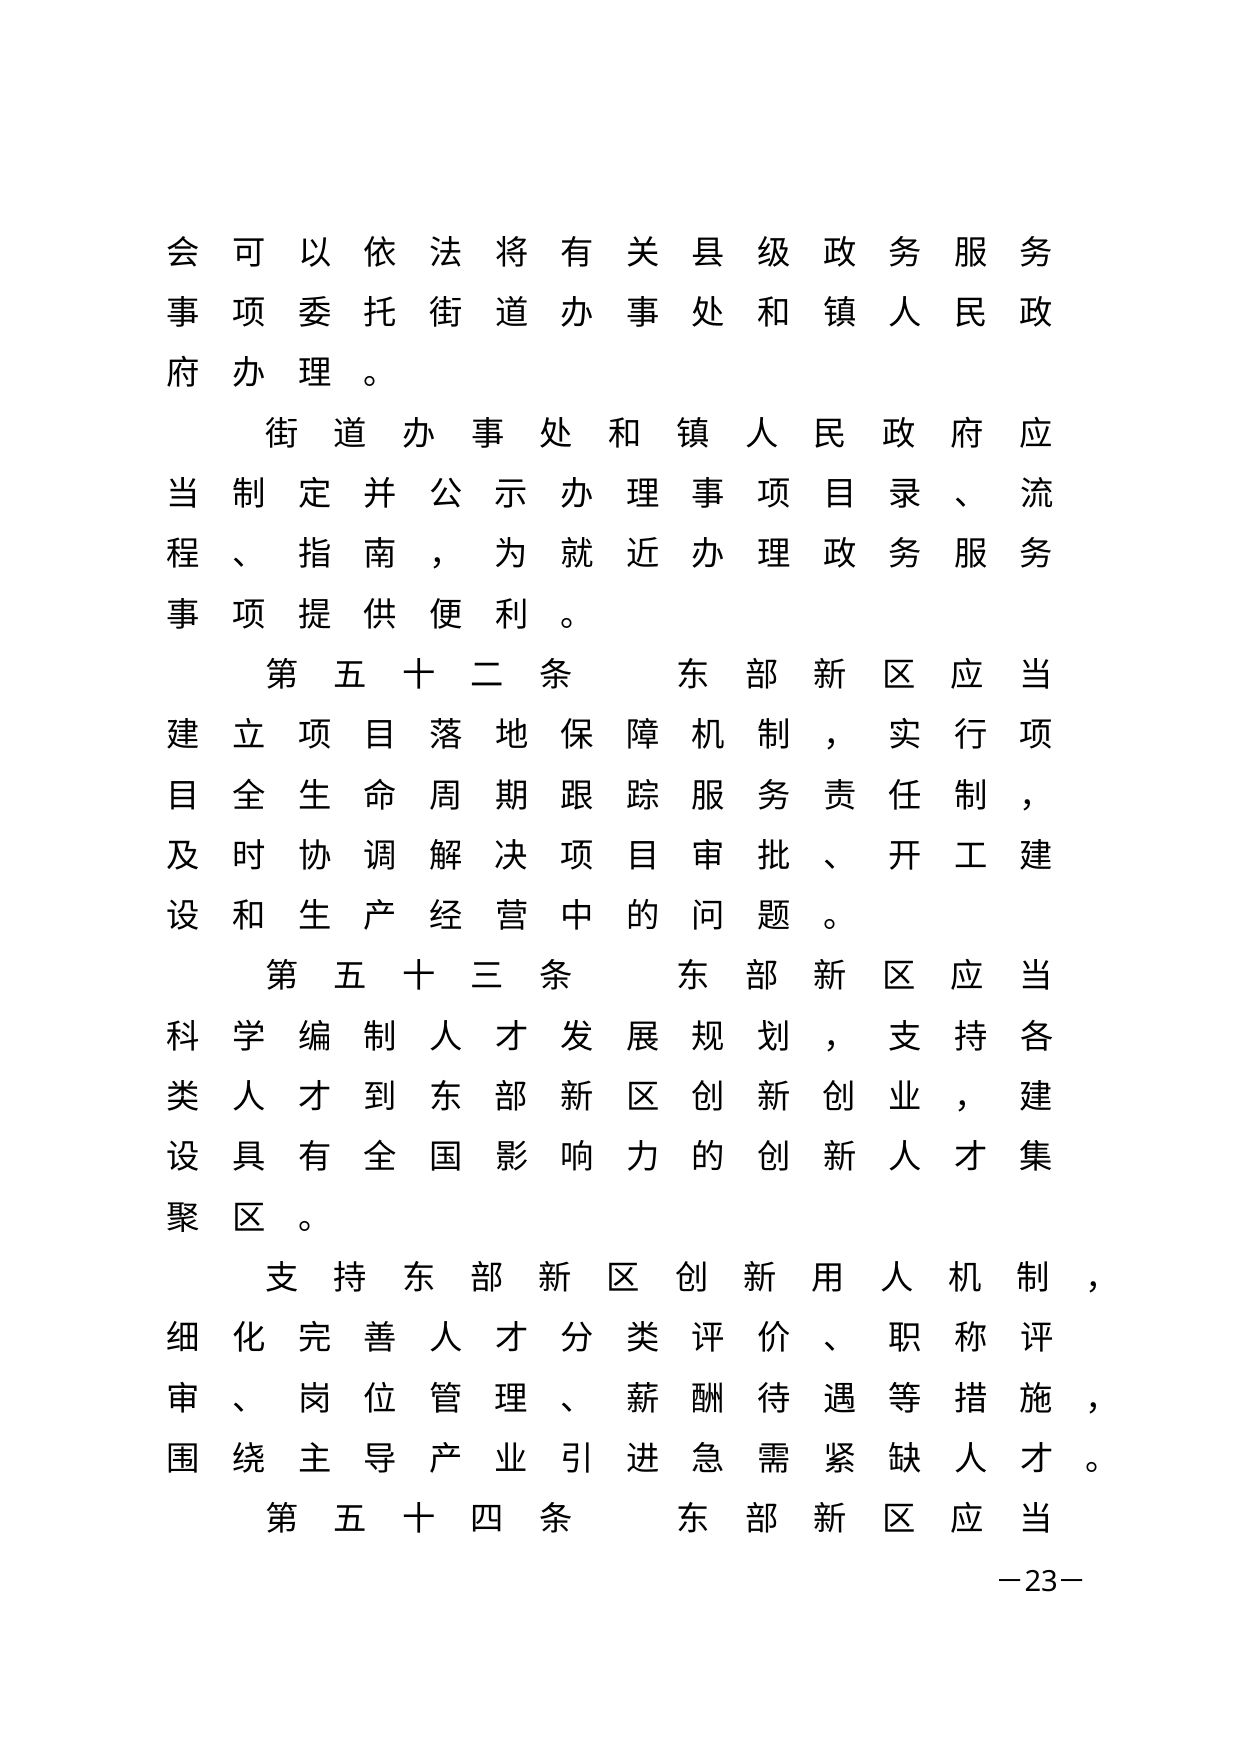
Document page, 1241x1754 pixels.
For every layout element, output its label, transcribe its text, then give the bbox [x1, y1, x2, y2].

text 街道办事处和镇人民政府应当制定并公示办理事项目录、流程、指南，为就近办理政务服务事项提供便利。 [167, 400, 1085, 642]
text 第五十一条 东部新区管委会可以依法将有关县级政务服务事项委托街道办事处和镇人民政府办理。 [167, 219, 1085, 400]
text 第五十四条 东部新区应当加强省级教育综合改革试验区建设，健全学校家庭社会协同育人机制，建立服务全民终身学习的现代教育体系，建设学习型社会。 [167, 1486, 1085, 1546]
text 支持东部新区创新用人机制，细化完善人才分类评价、职称评审、岗位管理、薪酬待遇等措施，围绕主导产业引进急需紧缺人才。 [167, 1245, 1085, 1486]
text 第五十二条 东部新区应当建立项目落地保障机制，实行项目全生命周期跟踪服务责任制，及时协调解决项目审批、开工建设和生产经营中的问题。 [167, 642, 1085, 943]
text 第五十三条 东部新区应当科学编制人才发展规划，支持各类人才到东部新区创新创业，建设具有全国影响力的创新人才集聚区。 [167, 943, 1085, 1245]
